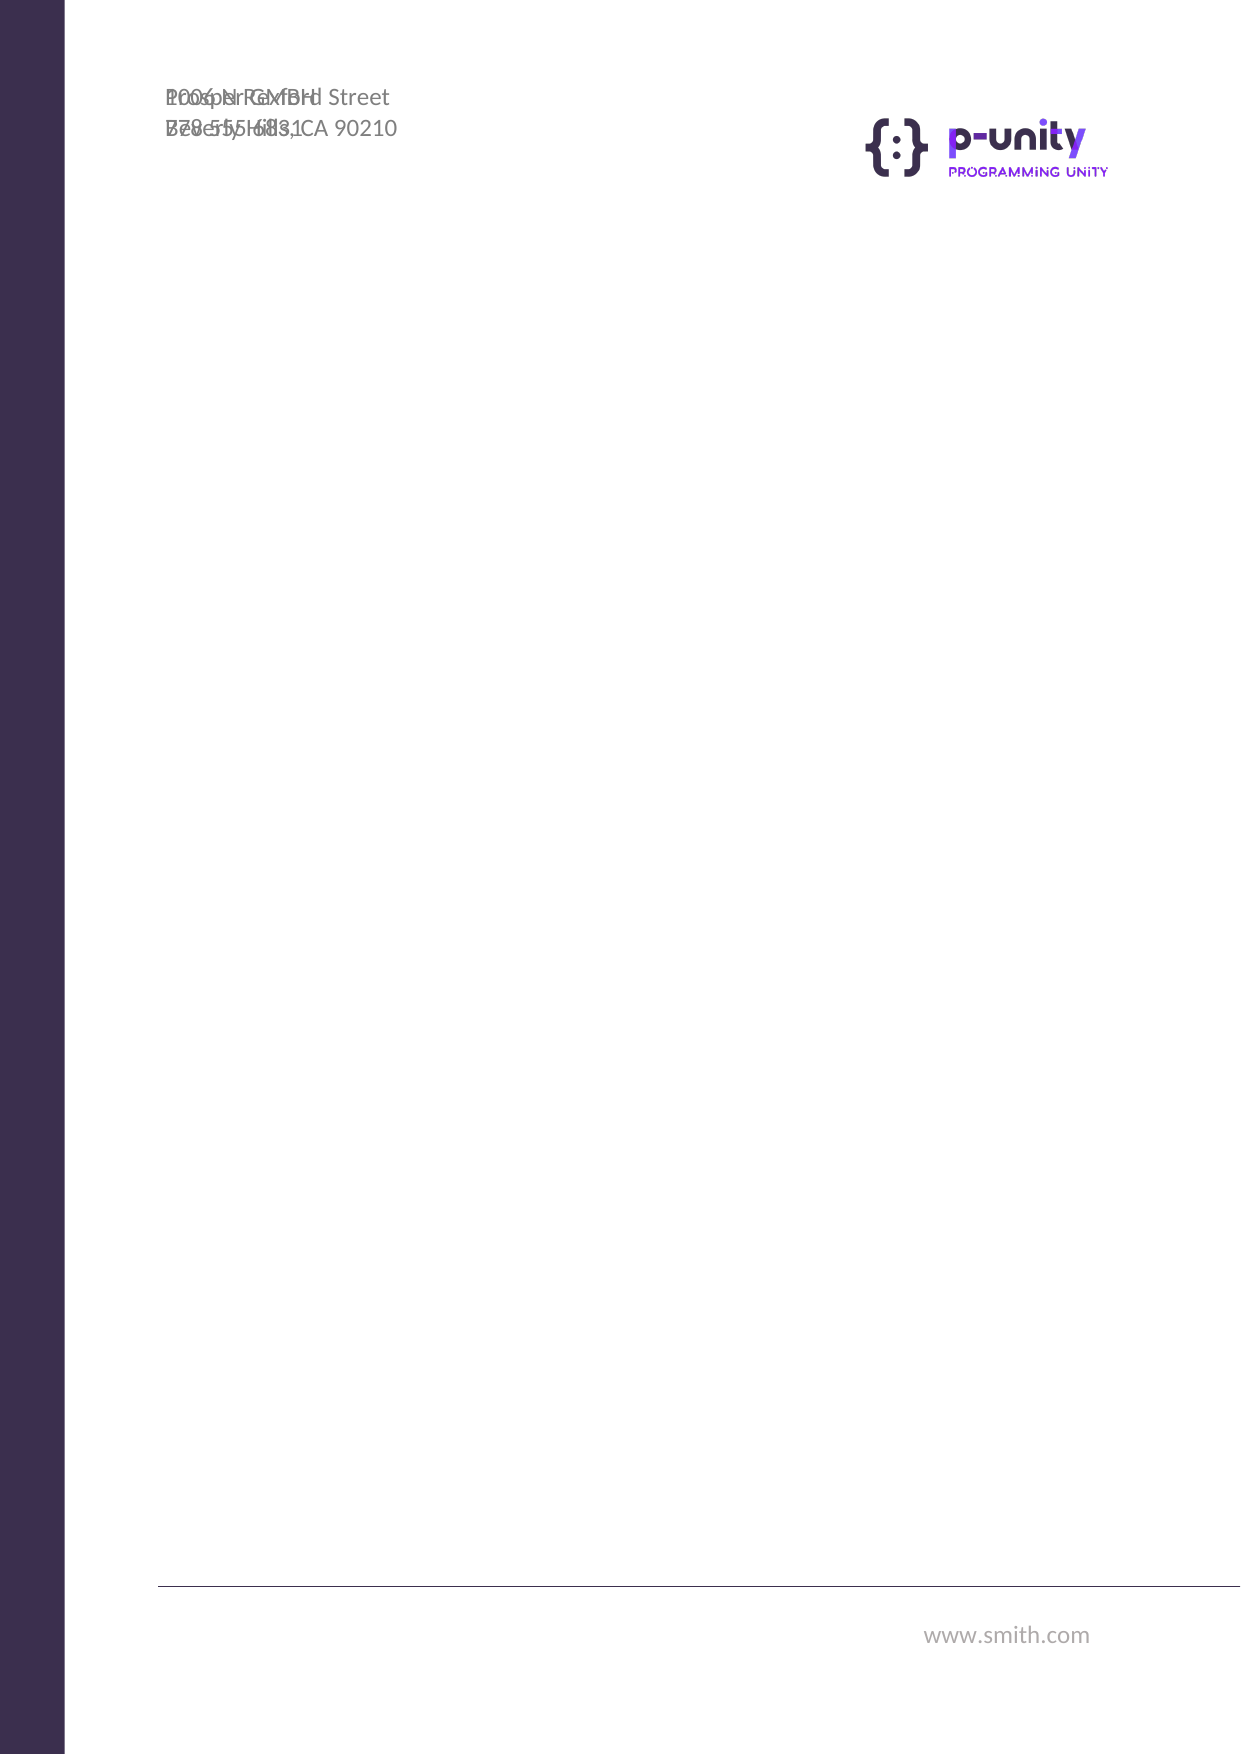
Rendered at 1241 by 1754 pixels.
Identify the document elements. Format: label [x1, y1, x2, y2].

picture [765, 0, 1208, 314]
